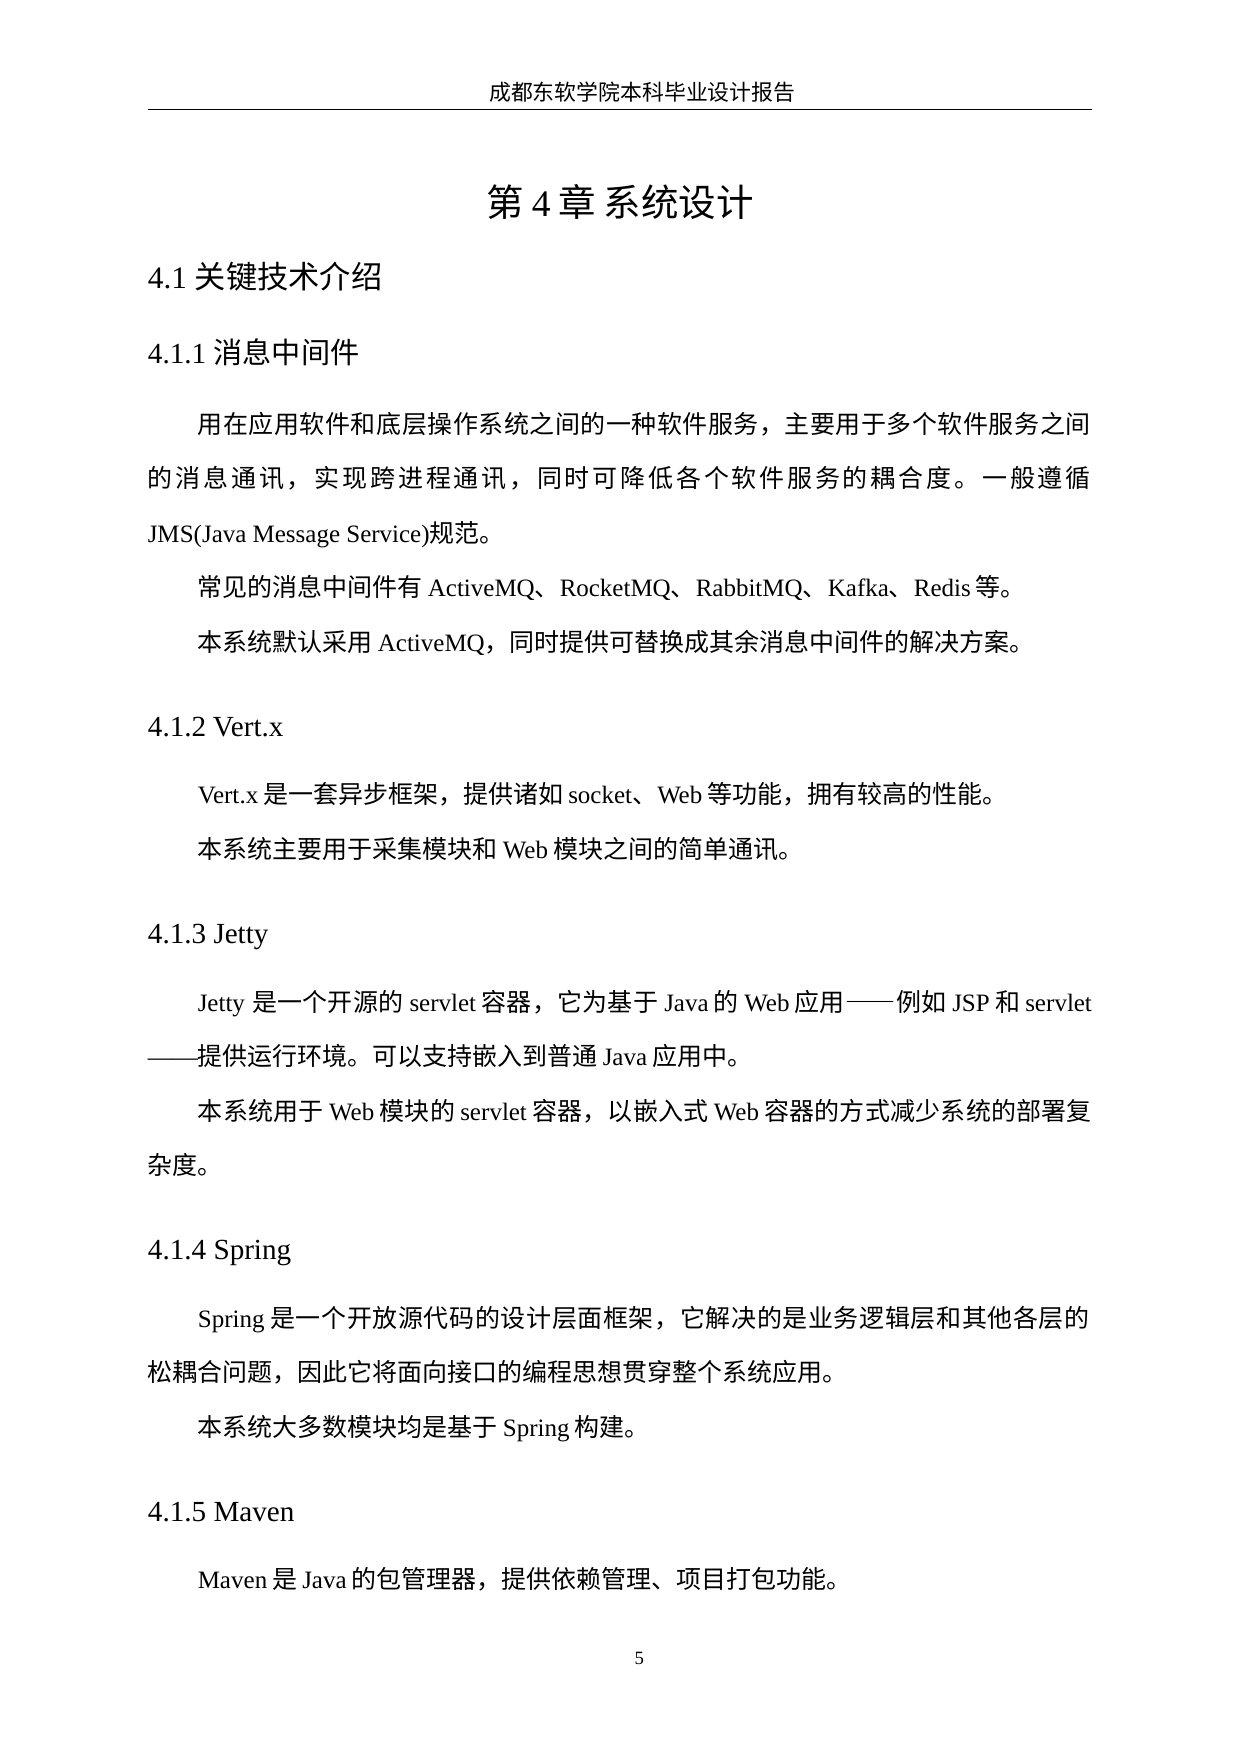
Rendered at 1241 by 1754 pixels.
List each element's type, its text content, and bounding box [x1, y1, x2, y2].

text 本系统默认采用ActiveMQ，同时提供可替换成其余消息中间件的解决方案。 [148, 622, 1092, 658]
subtitle 4.1.5 Maven [148, 1494, 1092, 1527]
subtitle 4.1 关键技术介绍 [148, 252, 1092, 297]
text Maven是Java的包管理器，提供依赖管理、项目打包功能。 [148, 1560, 1092, 1596]
text Spring是一个开放源代码的设计层面框架，它解决的是业务逻辑层和其他各层的松耦合问题，因此它将面向接口的编程思想贯穿整个系统应用。 [148, 1298, 1092, 1389]
text Vert.x是一套异步框架，提供诸如socket、Web等功能，拥有较高的性能。 [148, 775, 1092, 811]
subtitle 4.1.2 Vert.x [148, 709, 1092, 742]
text 本系统大多数模块均是基于Spring构建。 [148, 1407, 1092, 1443]
subtitle 4.1.3 Jetty [148, 916, 1092, 950]
text Jetty 是一个开源的servlet容器，它为基于Java的Web应用——例如JSP和servlet——提供运行环境。可以支持嵌入到普通Java应用中。 [148, 982, 1092, 1073]
text 常见的消息中间件有ActiveMQ、RocketMQ、RabbitMQ、Kafka、Redis等。 [148, 568, 1092, 604]
text 用在应用软件和底层操作系统之间的一种软件服务，主要用于多个软件服务之间的消息通讯，实现跨进程通讯，同时可降低各个软件服务的耦合度。一般遵循JMS(Java Message Service)规范。 [148, 404, 1092, 549]
text 本系统用于Web模块的servlet容器，以嵌入式Web容器的方式减少系统的部署复杂度。 [148, 1091, 1092, 1182]
subtitle 4.1.1 消息中间件 [148, 330, 1092, 372]
text 本系统主要用于采集模块和Web模块之间的简单通讯。 [148, 829, 1092, 866]
subtitle 4.1.4 Spring [148, 1232, 1092, 1266]
subtitle 第4章 系统设计 [148, 173, 1092, 227]
